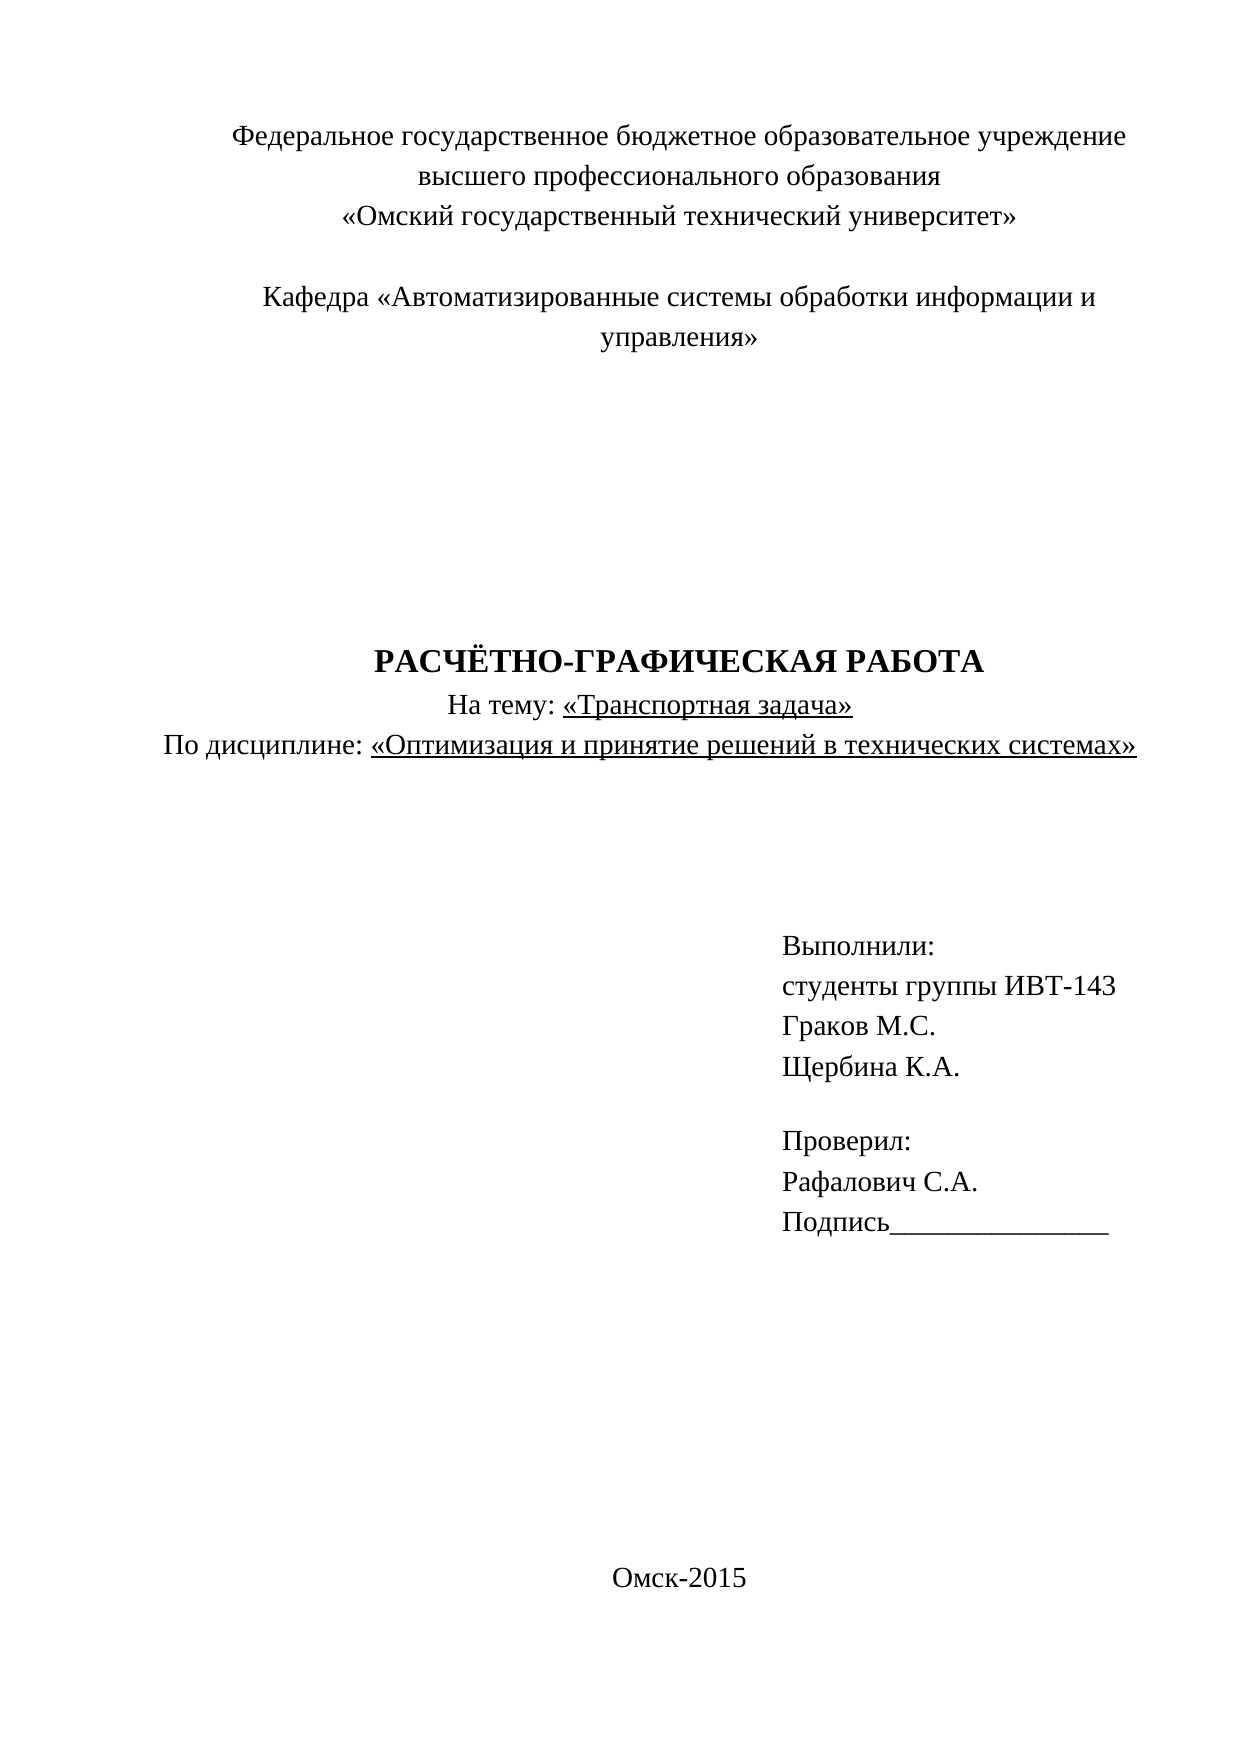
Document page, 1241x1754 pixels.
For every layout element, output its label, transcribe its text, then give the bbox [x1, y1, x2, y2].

text «Омский государственный технический университет» [118, 198, 1181, 232]
text По дисциплине: «Оптимизация и принятие решений в технических системах» [118, 727, 1181, 761]
text Щербина К.А. [708, 1049, 1181, 1082]
text Граков М.С. [118, 1008, 1181, 1042]
text Подпись_______________ [118, 1204, 1181, 1237]
text Проверил: [118, 1123, 1181, 1157]
text управления» [118, 319, 1181, 353]
text студенты группы ИВТ-143 [118, 968, 1181, 1002]
text РАСЧЁТНО-ГРАФИЧЕСКАЯ РАБОТА [118, 641, 1181, 679]
text Омск-2015 [118, 1560, 1181, 1594]
text Рафалович С.А. [118, 1164, 1181, 1197]
text Федеральное государственное бюджетное образовательное учреждение [118, 118, 1181, 152]
text Выполнили: [118, 928, 1181, 962]
text Кафедра «Автоматизированные системы обработки информации и [118, 279, 1181, 312]
text высшего профессионального образования [118, 158, 1181, 192]
text На тему: «Транспортная задача» [118, 687, 1181, 720]
